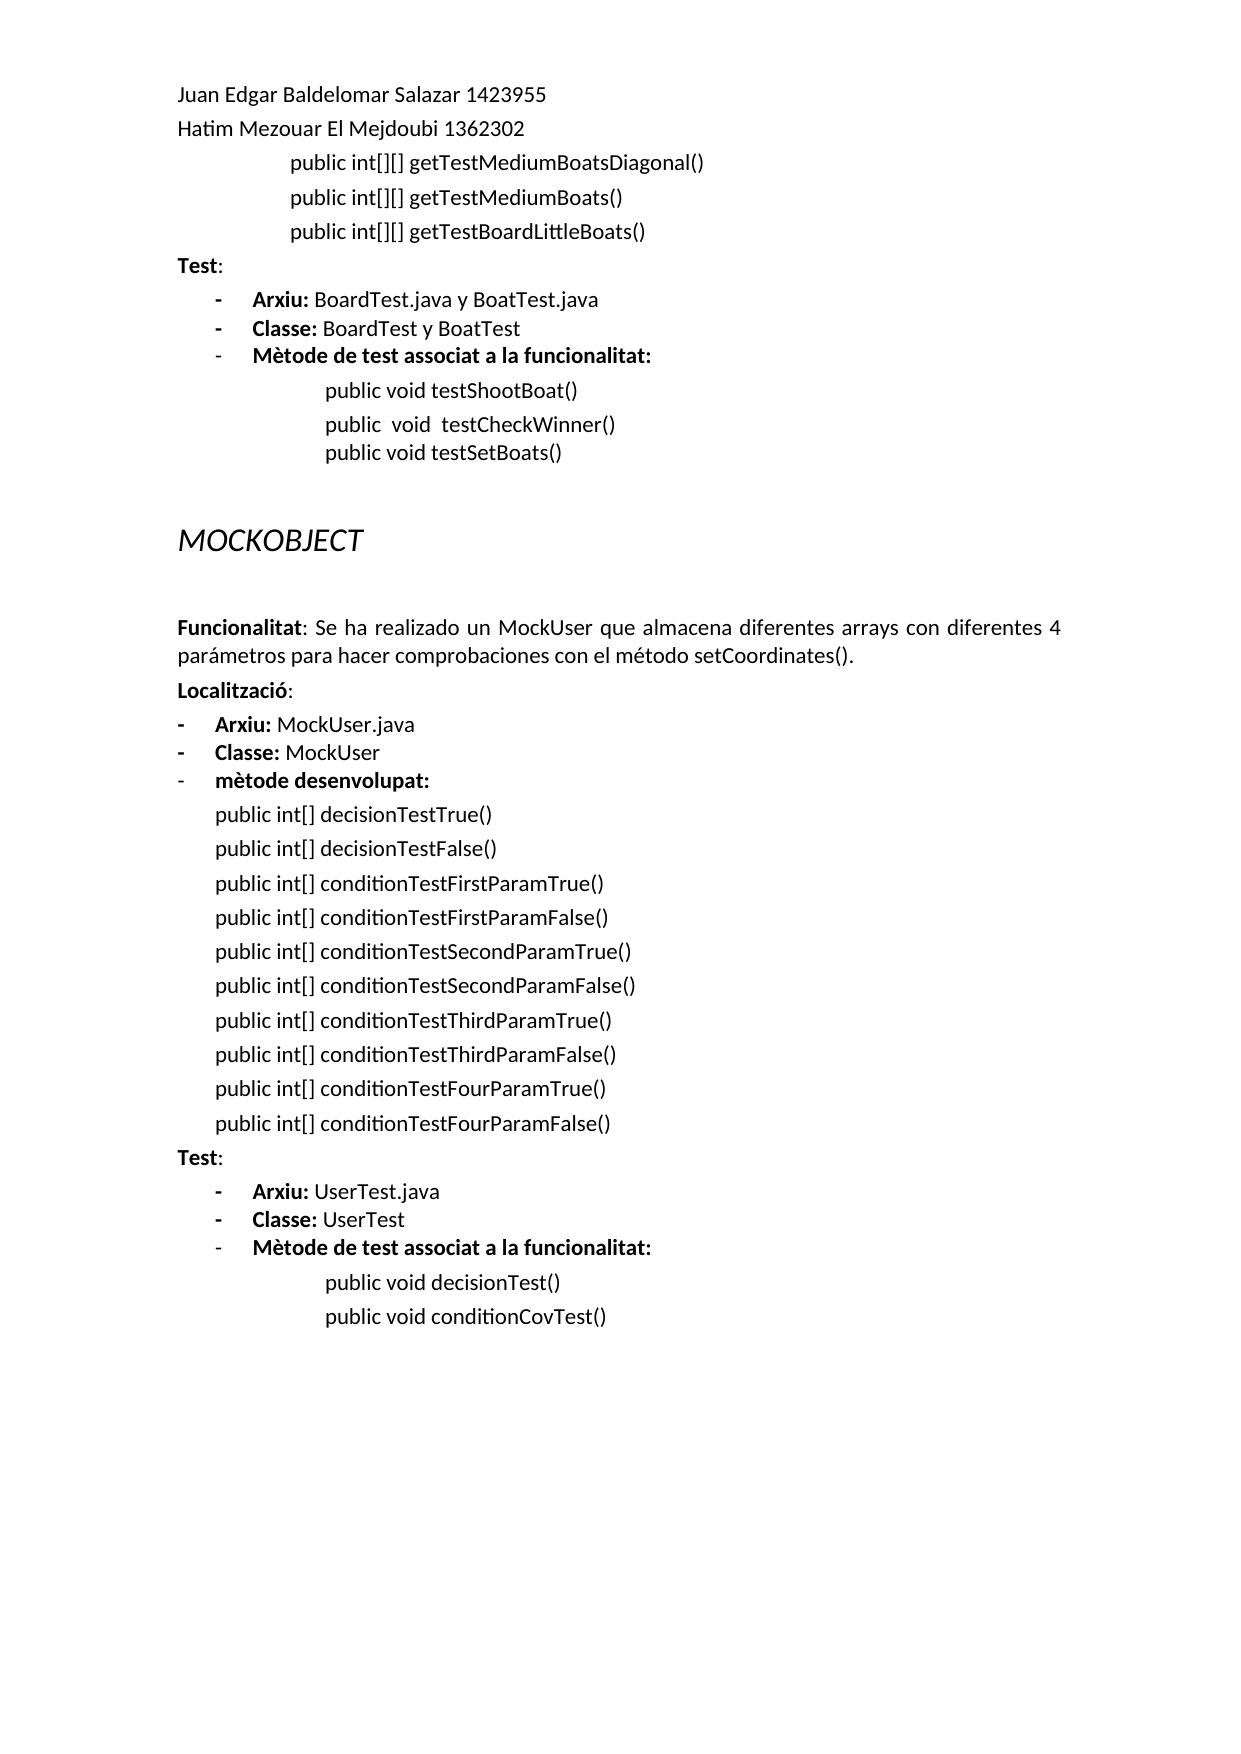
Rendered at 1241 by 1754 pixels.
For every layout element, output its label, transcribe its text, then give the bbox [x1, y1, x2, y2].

text Localització: [177, 676, 1063, 704]
text public int[][] getTestMediumBoatsDiagonal() [290, 148, 1063, 177]
text public int[] conditionTestFirstParamFalse() [215, 903, 1063, 931]
text Test: [177, 1143, 1063, 1171]
list mètode desenvolupat: [177, 766, 1063, 794]
list Arxiu: UserTest.java [215, 1177, 1063, 1205]
text public void decisionTest() [325, 1268, 1063, 1296]
text public int[][] getTestBoardLittleBoats() [290, 217, 1063, 245]
list Mètode de test associat a la funcionalitat: [215, 1233, 1063, 1261]
list Arxiu: BoardTest.java y BoatTest.java [215, 286, 1063, 314]
list Arxiu: MockUser.java [177, 710, 1063, 738]
list public void testCheckWinner() [325, 410, 1063, 438]
text Test: [177, 251, 1063, 279]
list Classe: MockUser [177, 738, 1063, 766]
text public void conditionCovTest() [325, 1302, 1063, 1330]
text public int[] decisionTestTrue() [215, 800, 1063, 828]
text public int[] conditionTestFourParamFalse() [215, 1109, 1063, 1137]
list Mètode de test associat a la funcionalitat: [215, 342, 1063, 370]
text public int[] conditionTestSecondParamFalse() [215, 972, 1063, 1000]
text public int[] conditionTestThirdParamTrue() [215, 1006, 1063, 1034]
text public int[] conditionTestThirdParamFalse() [215, 1040, 1063, 1068]
text public int[] decisionTestFalse() [215, 834, 1063, 863]
text public int[] conditionTestFirstParamTrue() [215, 869, 1063, 897]
text public int[] conditionTestSecondParamTrue() [215, 937, 1063, 965]
text public int[][] getTestMediumBoats() [290, 183, 1063, 211]
list Classe: UserTest [215, 1205, 1063, 1233]
text MOCKOBJECT [177, 519, 1063, 560]
text public int[] conditionTestFourParamTrue() [215, 1074, 1063, 1102]
text Funcionalitat: Se ha realizado un MockUser que almacena diferentes arrays con diferentes 4 parámetros para hacer comprobaciones con el método setCoordinates(). [177, 613, 1063, 669]
list Classe: BoardTest y BoatTest [215, 314, 1063, 342]
list public void testSetBoats() [325, 438, 1063, 466]
text public void testShootBoat() [251, 376, 1063, 404]
